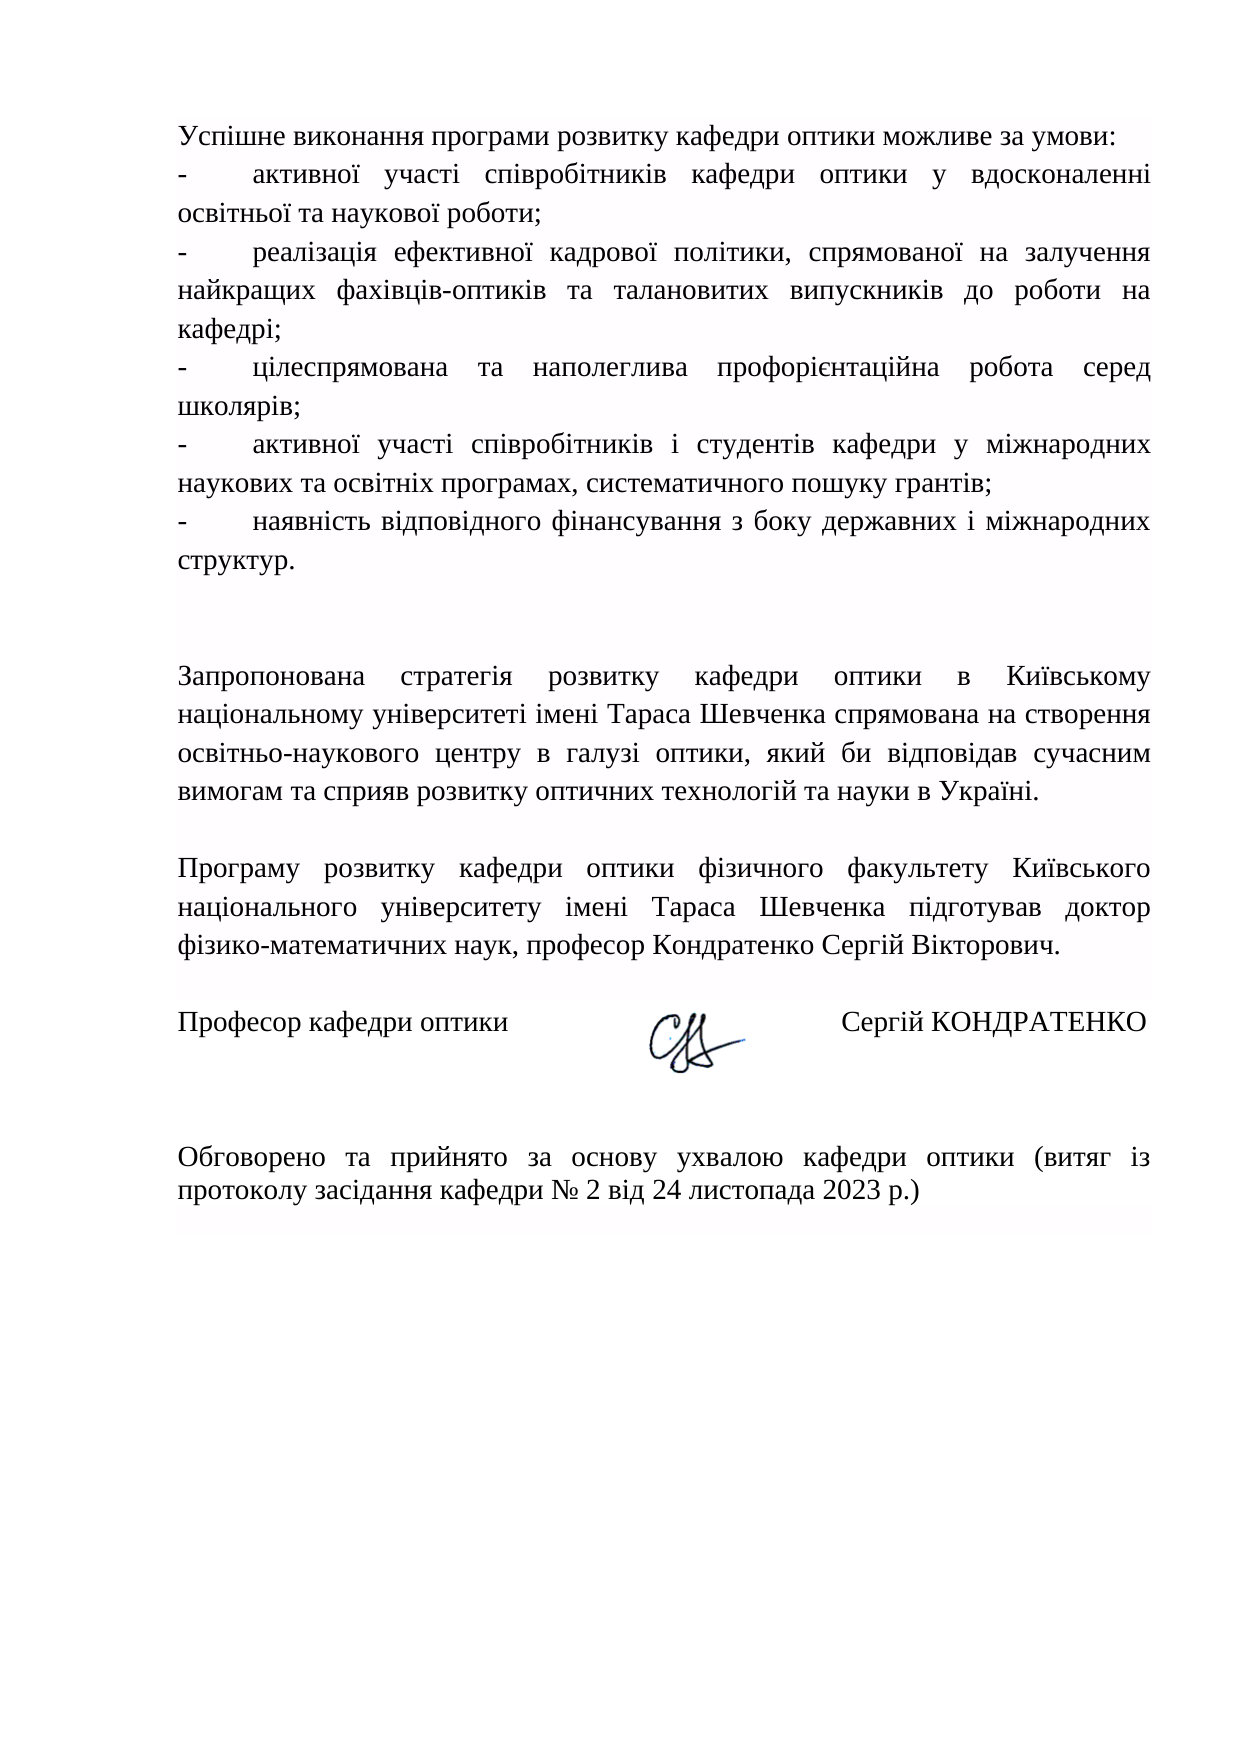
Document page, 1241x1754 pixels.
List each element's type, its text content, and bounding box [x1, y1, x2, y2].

text - активної участі співробітників і студентів кафедри у міжнародних наукових та освітніх програмах, систематичного пошуку грантів; [177, 426, 1152, 498]
text - реалізація ефективної кадрової політики, спрямованої на залучення найкращих фахівців-оптиків та талановитих випускників до роботи на кафедрі; [177, 234, 1152, 344]
text Успішне виконання програми розвитку кафедри оптики можливе за умови: [177, 118, 1152, 152]
text Професор кафедри оптики Сергій КОНДРАТЕНКО [177, 1004, 640, 1038]
text Програму розвитку кафедри оптики фізичного факультету Київського національного університету імені Тараса Шевченка підготував доктор фізико-математичних наук, професор Кондратенко Сергій Вікторович. [177, 850, 1152, 961]
text - цілеспрямована та наполеглива профорієнтаційна робота серед школярів; [177, 349, 1152, 421]
text Професор кафедри оптики Сергій КОНДРАТЕНКО [749, 1004, 1152, 1038]
text - активної участі співробітників кафедри оптики у вдосконаленні освітньої та наукової роботи; [177, 157, 1152, 229]
text Запропонована стратегія розвитку кафедри оптики в Київському національному університеті імені Тараса Шевченка спрямована на створення освітньо-наукового центру в галузі оптики, який би відповідав сучасним вимогам та сприяв розвитку оптичних технологій та науки в Україні. [177, 658, 1152, 807]
text Обговорено та прийнято за основу ухвалою кафедри оптики (витяг із протоколу засідання кафедри № 2 від 24 листопада 2023 р.) [177, 1139, 1152, 1206]
picture [640, 1004, 749, 1077]
text - наявність відповідного фінансування з боку державних і міжнародних структур. [177, 503, 1152, 576]
